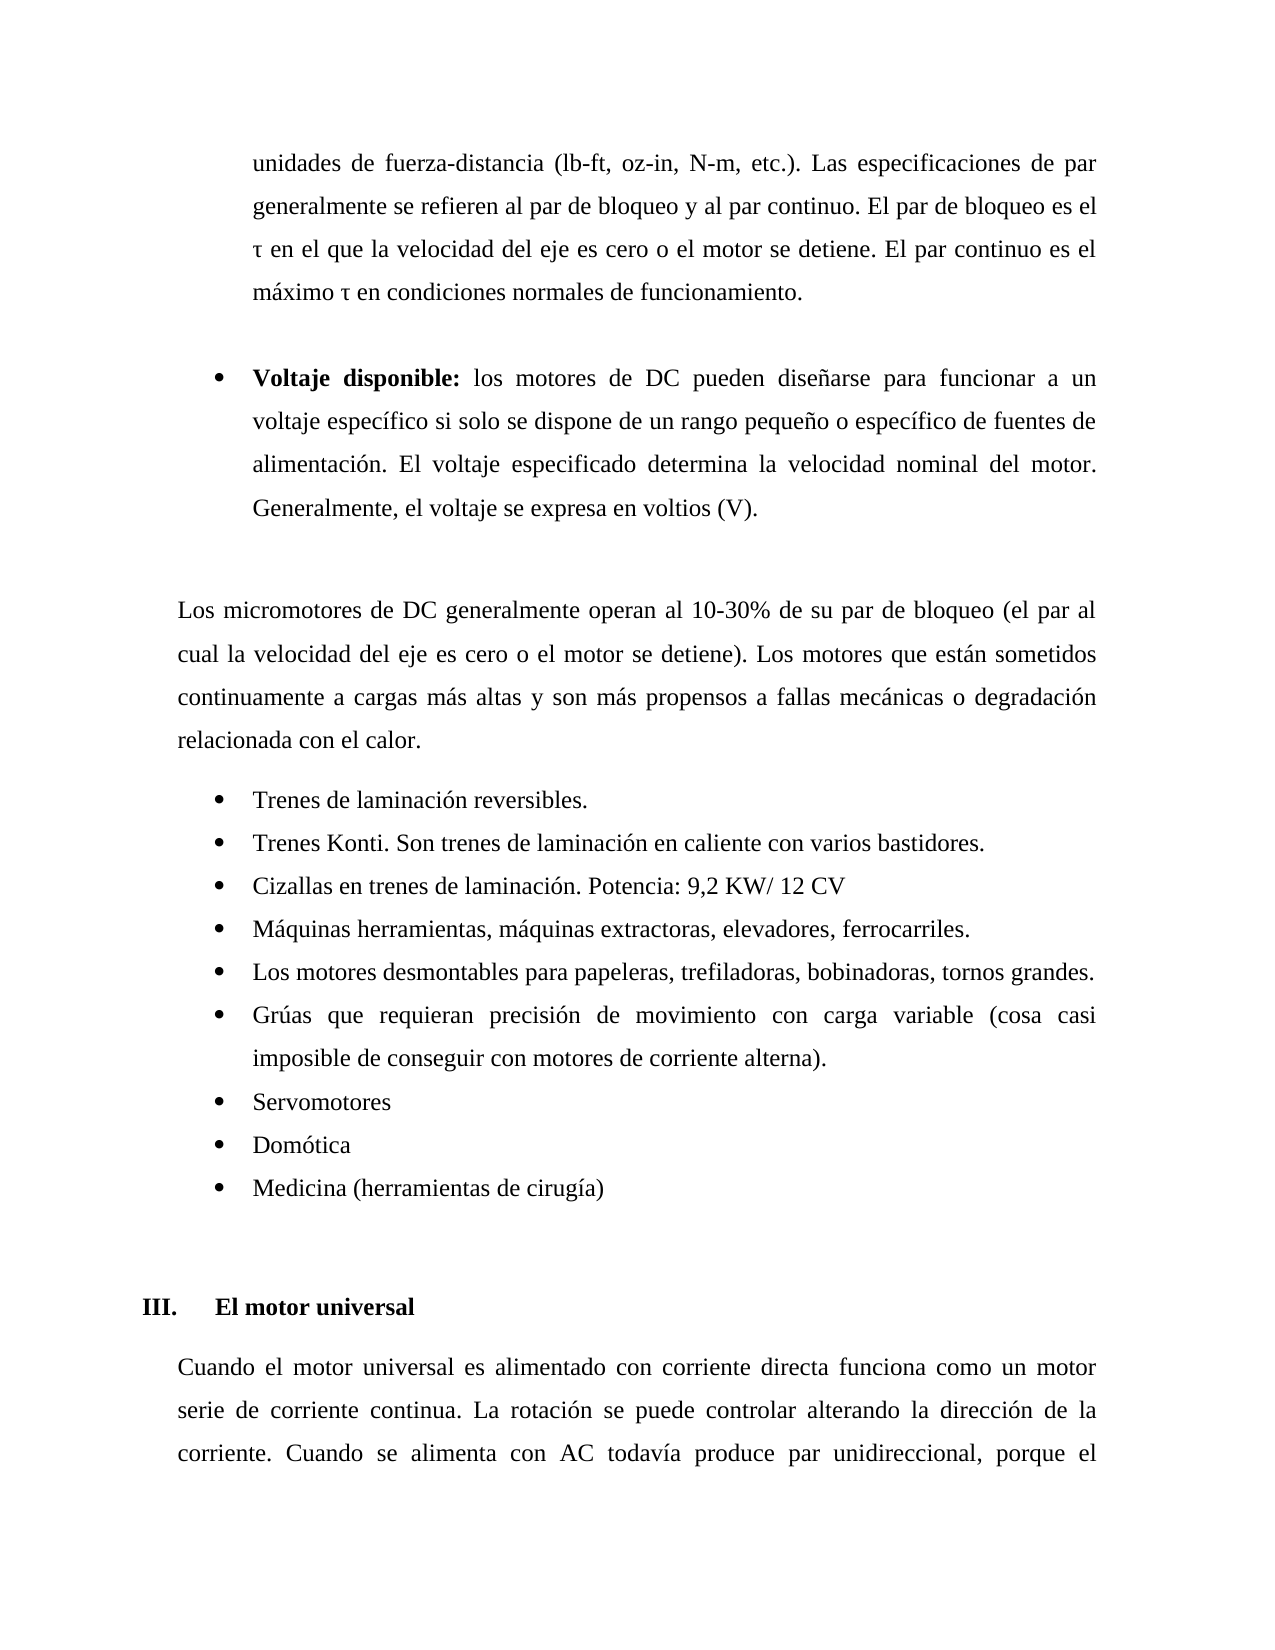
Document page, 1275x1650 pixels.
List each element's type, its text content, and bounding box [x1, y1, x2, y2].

list Medicina (herramientas de cirugía) [215, 1173, 1098, 1202]
list Grúas que requieran precisión de movimiento con carga variable (cosa casi imposible de conseguir con motores de corriente alterna). [215, 1000, 1098, 1072]
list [215, 148, 1098, 306]
list Trenes de laminación reversibles. [215, 785, 1098, 813]
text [177, 1352, 1098, 1467]
text Los micromotores de DC generalmente operan al 10-30% de su par de bloqueo (el par al cual la velocidad del eje es cero o el motor se detiene). Los motores que están sometidos continuamente a cargas más altas y son más propensos a fallas mecánicas o degradación relacionada con el calor. [177, 596, 1098, 754]
list Domótica [215, 1130, 1098, 1158]
list Voltaje disponible: los motores de DC pueden diseñarse para funcionar a un voltaje específico si solo se dispone de un rango pequeño o específico de fuentes de alimentación. El voltaje especificado determina la velocidad nominal del motor. Generalmente, el voltaje se expresa en voltios (V). [215, 363, 1098, 521]
list Máquinas herramientas, máquinas extractoras, elevadores, ferrocarriles. [215, 914, 1098, 943]
list Cizallas en trenes de laminación. Potencia: 9,2 KW/ 12 CV [215, 871, 1098, 900]
list Los motores desmontables para papeleras, trefiladoras, bobinadoras, tornos grandes. [215, 957, 1098, 986]
list Servomotores [215, 1087, 1098, 1115]
subtitle El motor universal [177, 1292, 1098, 1321]
list Trenes Konti. Son trenes de laminación en caliente con varios bastidores. [215, 828, 1098, 857]
